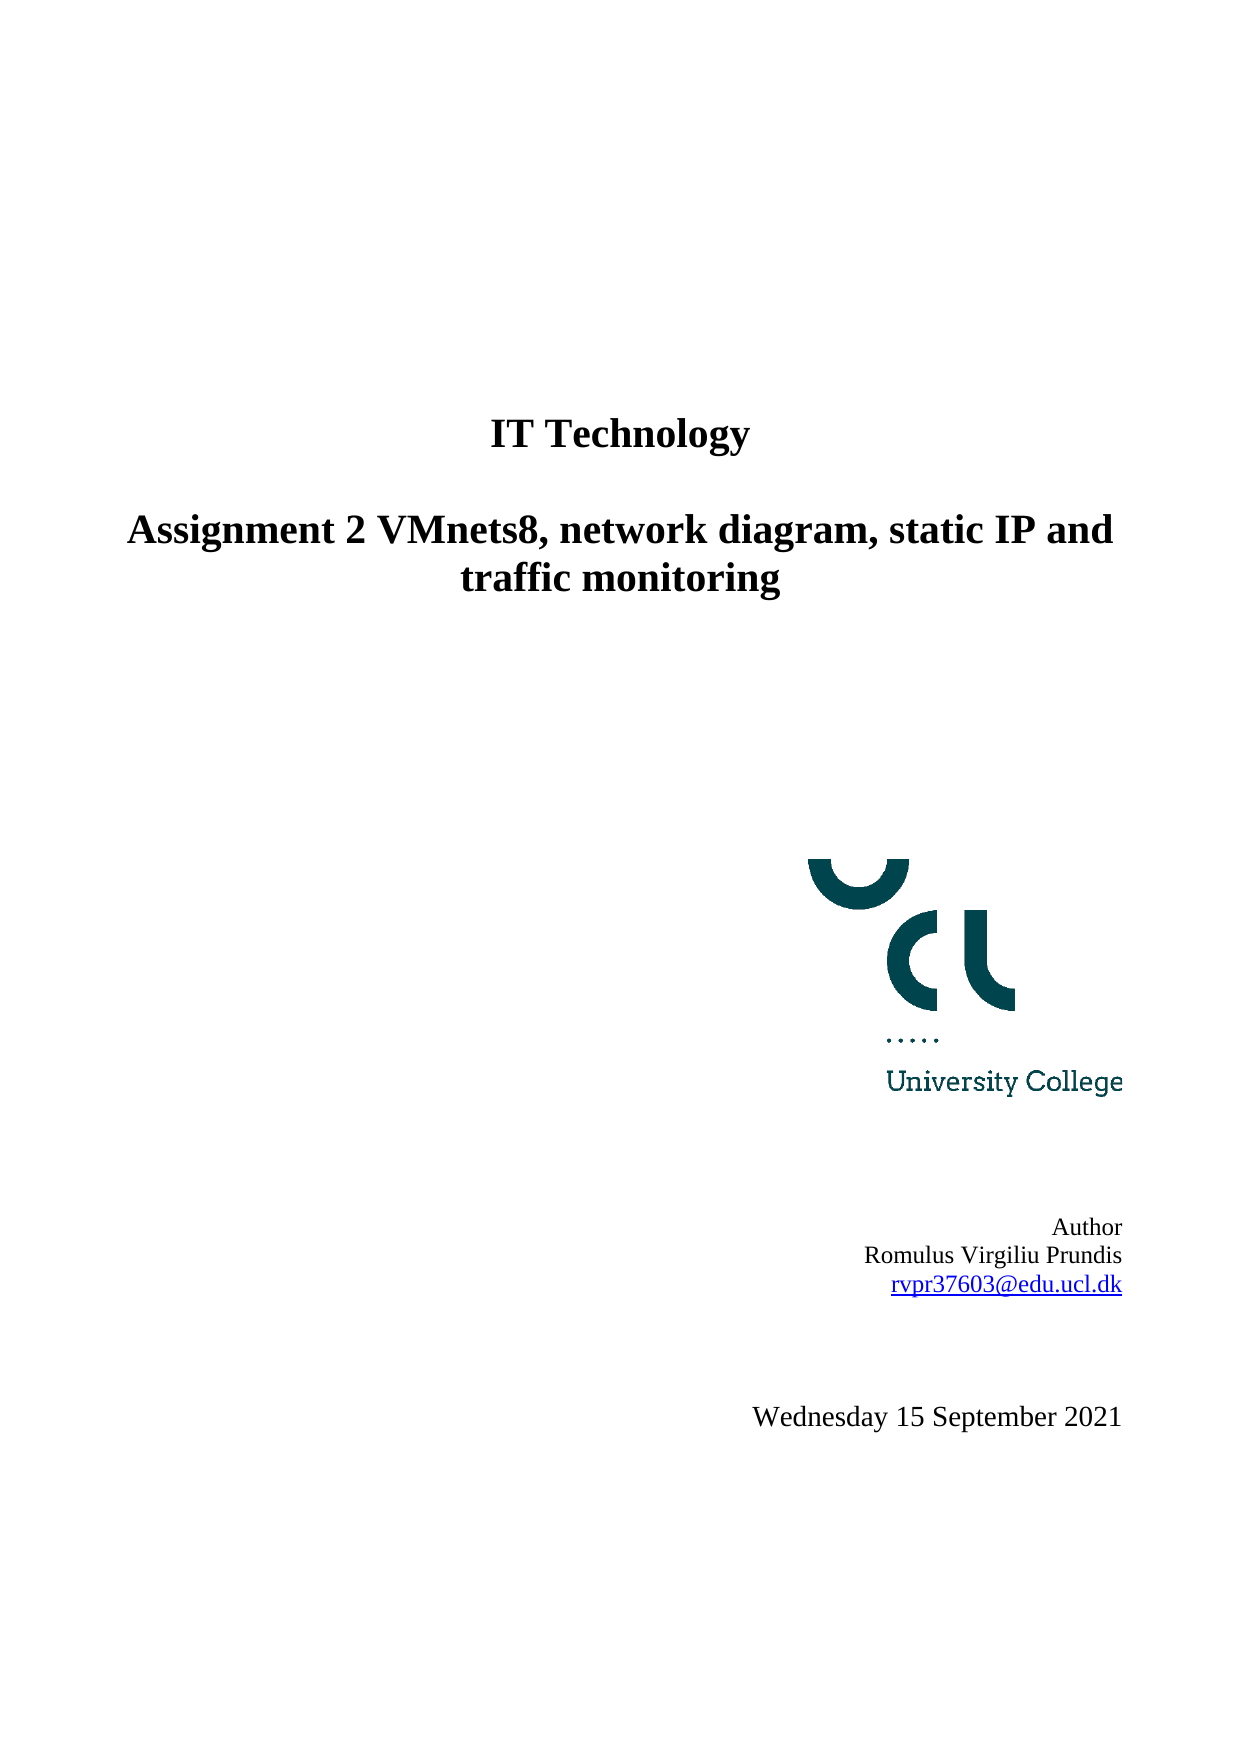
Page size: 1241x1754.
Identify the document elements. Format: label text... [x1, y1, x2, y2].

text IT Technology [118, 409, 1122, 457]
text Assignment 2 VMnets8, network diagram, static IP and traffic monitoring [118, 504, 1122, 600]
picture [808, 859, 1123, 1097]
text Romulus Virgiliu Prundis [118, 1241, 1122, 1269]
text Author [118, 1212, 1122, 1241]
text rvpr37603@edu.ucl.dk [118, 1269, 1122, 1298]
text Wednesday 15 September 2021 [118, 1399, 1122, 1432]
